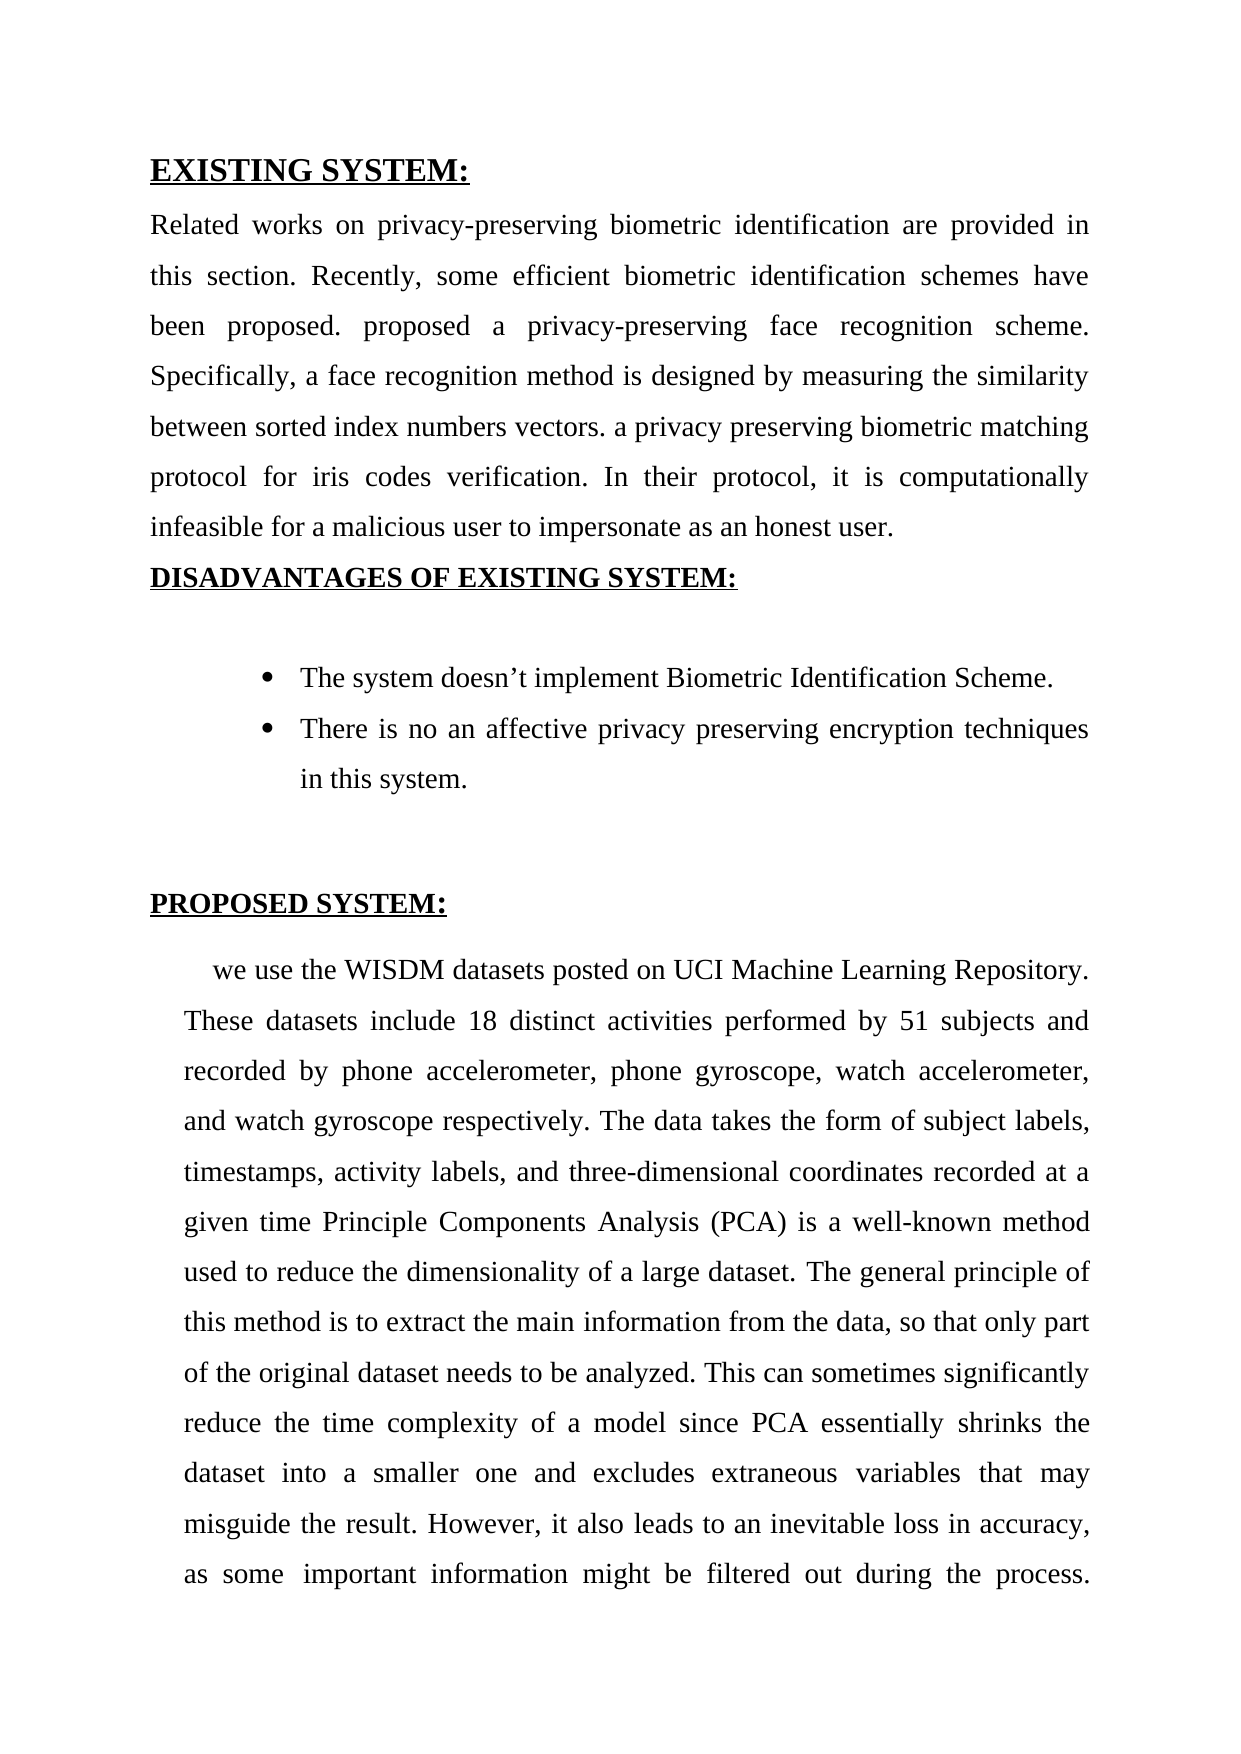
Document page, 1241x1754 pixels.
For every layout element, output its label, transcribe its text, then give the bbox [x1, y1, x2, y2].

list There is no an affective privacy preserving encryption techniques in this system. [262, 711, 1090, 795]
text PROPOSED SYSTEM: [150, 883, 1090, 921]
text DISADVANTAGES OF EXISTING SYSTEM: [150, 560, 1090, 593]
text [184, 952, 1090, 1590]
list The system doesn’t implement Biometric Identification Scheme. [262, 660, 1090, 694]
text EXISTING SYSTEM: [150, 150, 1090, 188]
text Related works on privacy-preserving biometric identification are provided in this section. Recently, some efficient biometric identification schemes have been proposed. proposed a privacy-preserving face recognition scheme. Specifically, a face recognition method is designed by measuring the similarity between sorted index numbers vectors. a privacy preserving biometric matching protocol for iris codes verification. In their protocol, it is computationally infeasible for a malicious user to impersonate as an honest user. [150, 207, 1090, 543]
